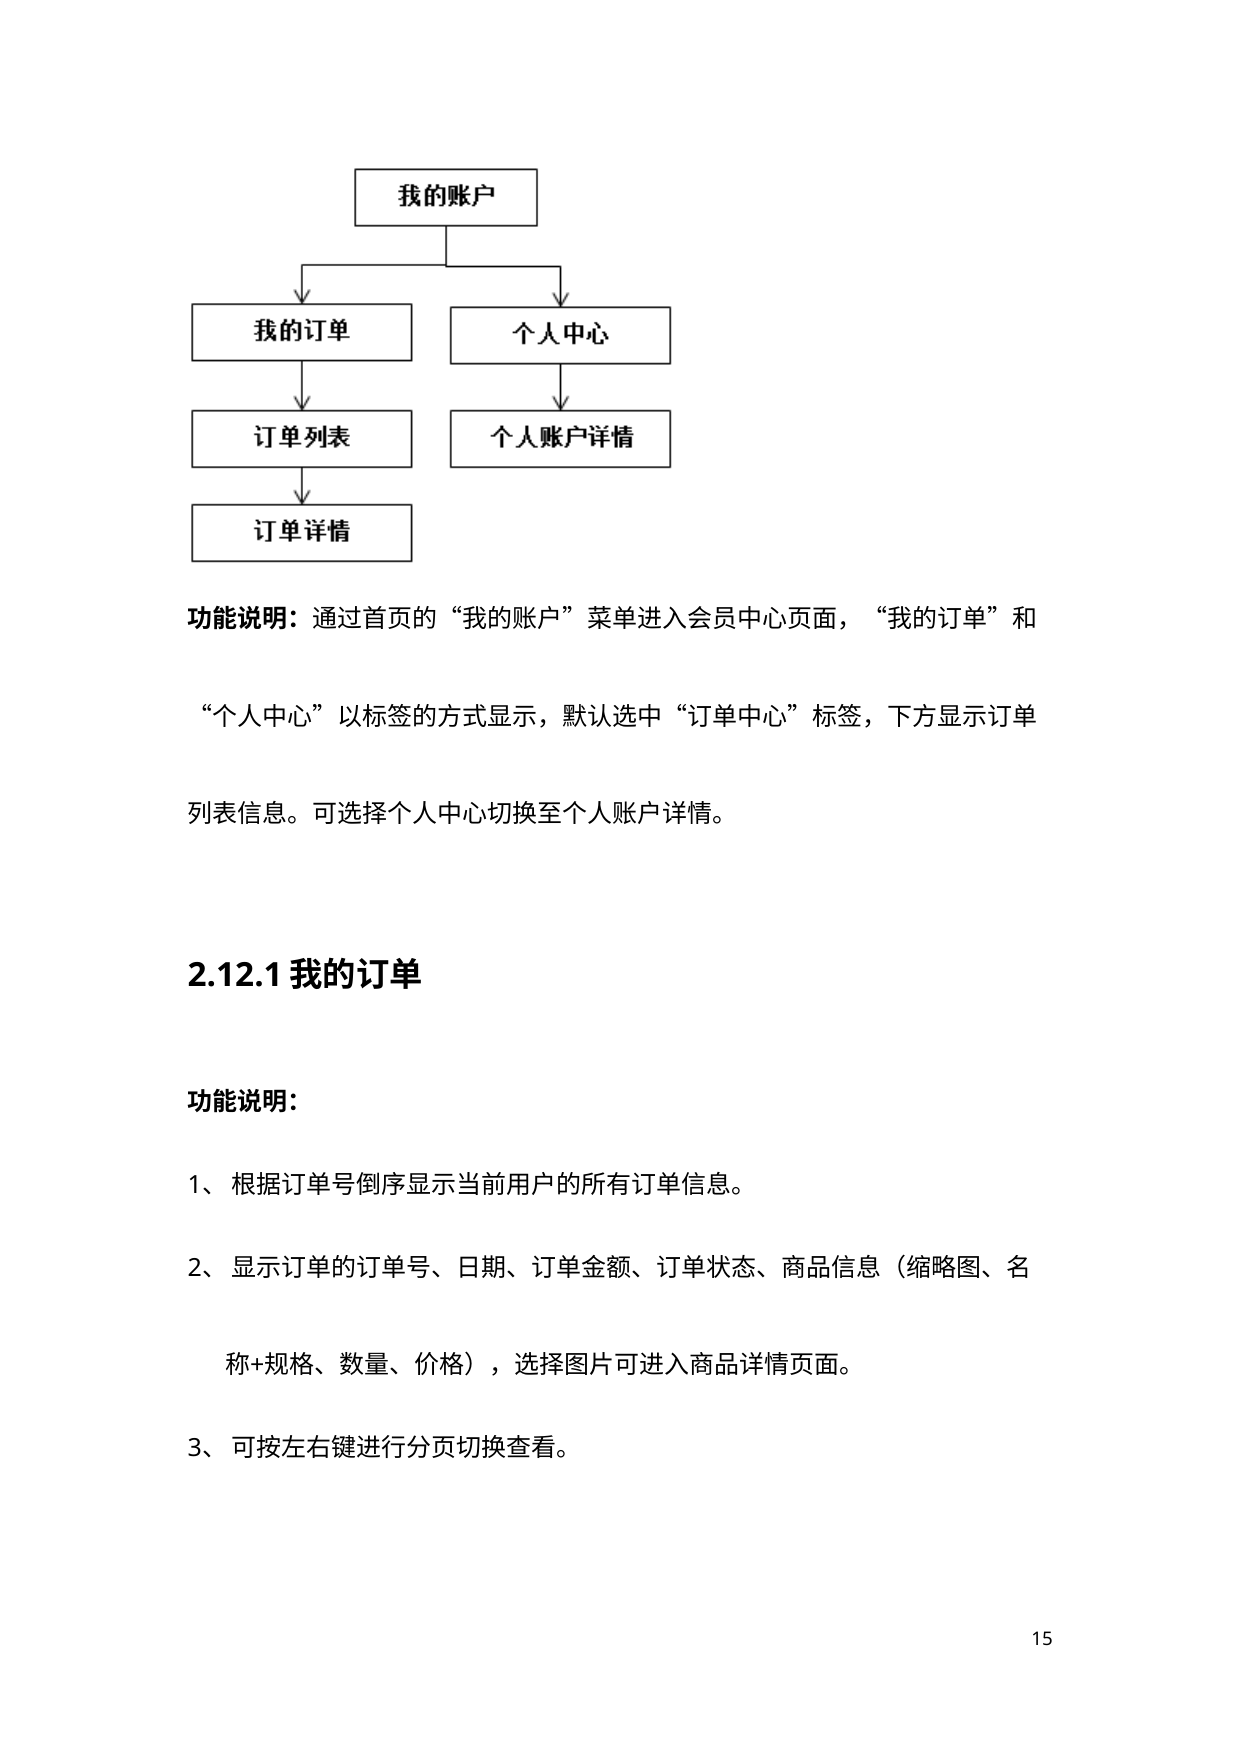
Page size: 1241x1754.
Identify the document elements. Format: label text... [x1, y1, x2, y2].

list 显示订单的订单号、日期、订单金额、订单状态、商品信息（缩略图、名称+规格、数量、价格），选择图片可进入商品详情页面。 [187, 1233, 1053, 1395]
picture [187, 162, 675, 567]
subtitle 2.12.1我的订单 [187, 939, 1053, 1004]
list 根据订单号倒序显示当前用户的所有订单信息。 [187, 1150, 1053, 1215]
list 可按左右键进行分页切换查看。 [187, 1413, 1053, 1478]
text 功能说明： [187, 1067, 1053, 1132]
text 功能说明：通过首页的“我的账户”菜单进入会员中心页面，“我的订单”和“个人中心”以标签的方式显示，默认选中“订单中心”标签，下方显示订单列表信息。可选择个人中心切换至个人账户详情。 [187, 584, 1053, 844]
